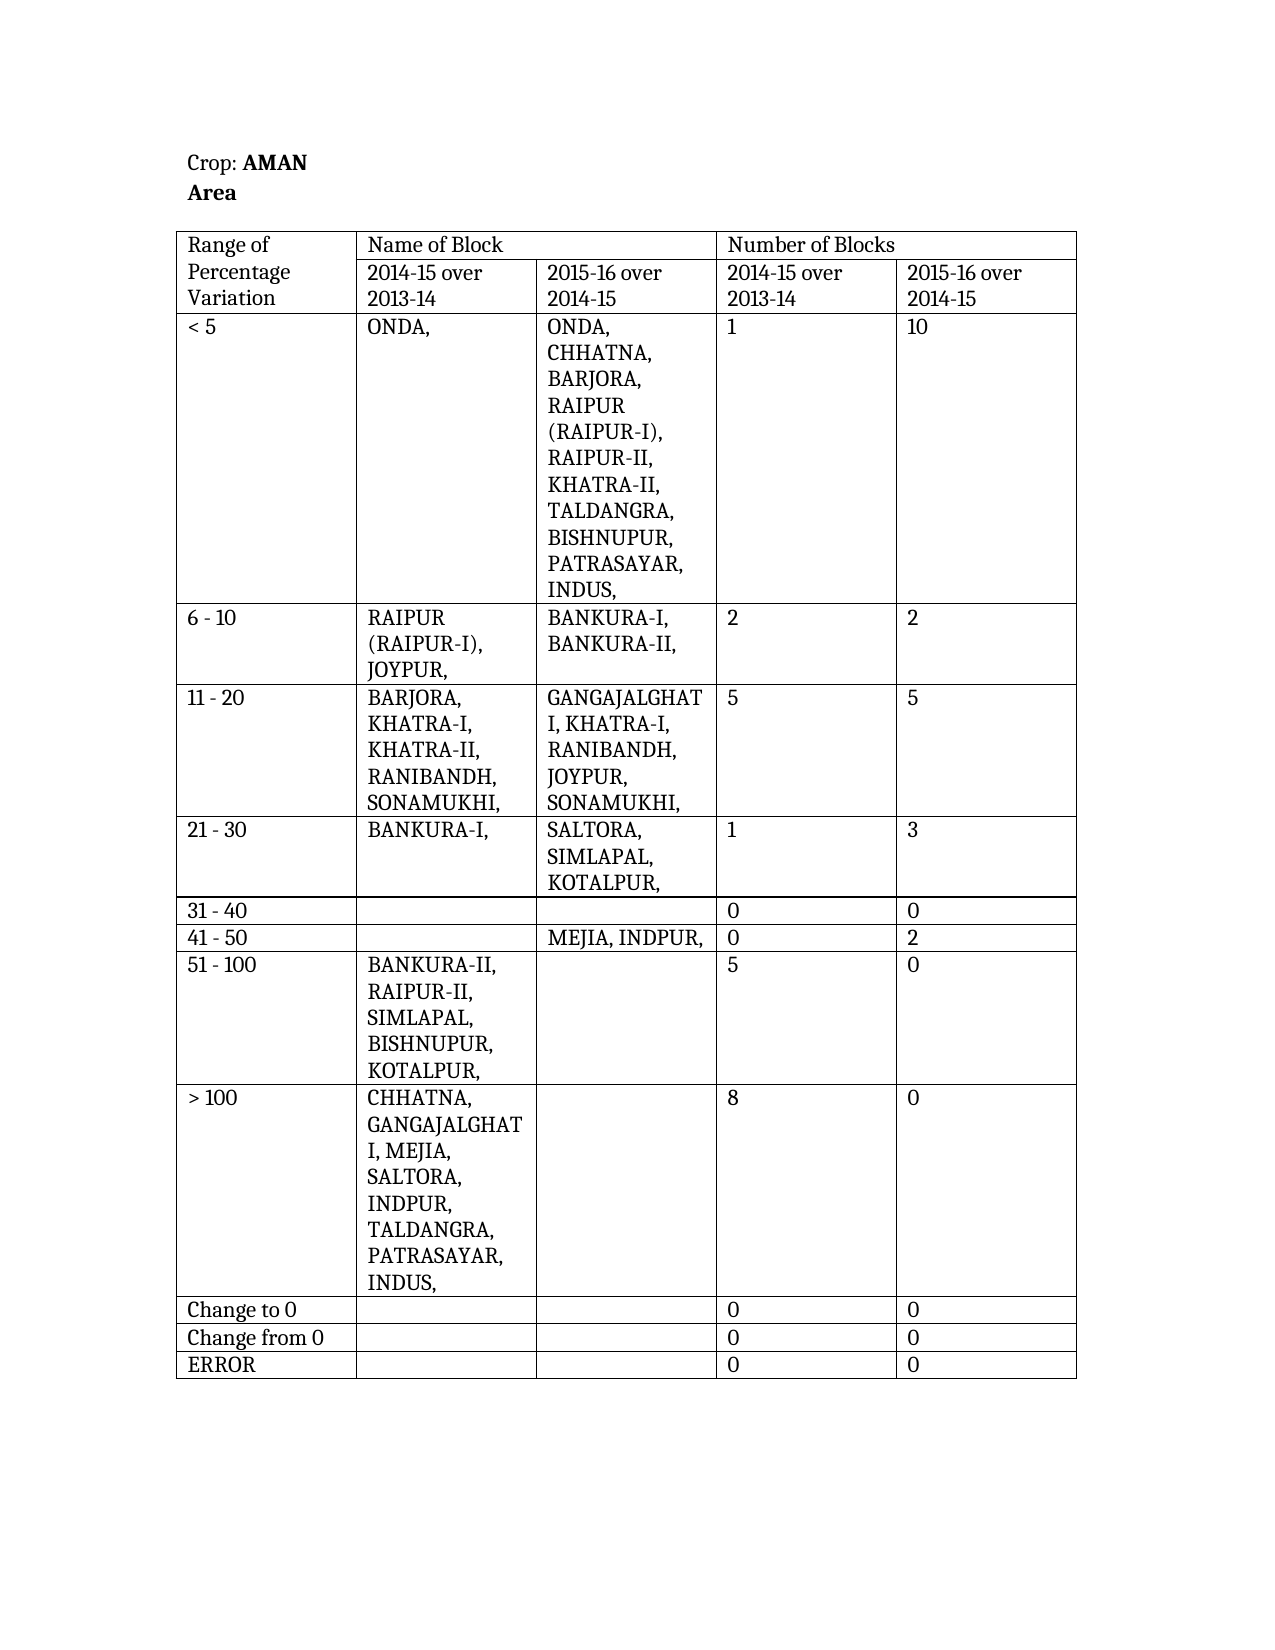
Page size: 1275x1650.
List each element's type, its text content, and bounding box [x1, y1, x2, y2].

table_cell 2015-16 over 2014-15 [537, 260, 716, 312]
table_cell 2 [897, 604, 1076, 683]
table_cell 0 [897, 1297, 1076, 1323]
table_cell [357, 1352, 536, 1378]
table_cell Change from 0 [177, 1324, 356, 1351]
table_cell ONDA, [357, 314, 536, 603]
table_cell 51 - 100 [177, 952, 356, 1084]
table_cell 41 - 50 [177, 925, 356, 951]
table_cell 6 - 10 [177, 604, 356, 683]
table_cell GANGAJALGHATI, KHATRA-I, RANIBANDH, JOYPUR, SONAMUKHI, [537, 685, 716, 816]
table_cell 0 [897, 1352, 1076, 1378]
table_cell RAIPUR (RAIPUR-I), JOYPUR, [357, 604, 536, 683]
table_cell BARJORA, KHATRA-I, KHATRA-II, RANIBANDH, SONAMUKHI, [357, 685, 536, 816]
table_cell MEJIA, INDPUR, [537, 925, 716, 951]
table_cell 0 [897, 952, 1076, 1084]
table_cell 0 [897, 1324, 1076, 1351]
table_cell 0 [717, 1324, 896, 1351]
table_cell [537, 1297, 716, 1323]
text Crop: AMAN Area [187, 150, 1087, 207]
table_cell [537, 1324, 716, 1351]
table_cell 11 - 20 [177, 685, 356, 816]
table_cell 31 - 40 [177, 898, 356, 924]
table_header Name of Block [357, 232, 716, 259]
table_cell 0 [897, 1085, 1076, 1296]
table_cell 0 [717, 898, 896, 924]
table_cell [537, 1352, 716, 1378]
table_cell BANKURA-I, BANKURA-II, [537, 604, 716, 683]
table_cell [357, 1297, 536, 1323]
table_cell 0 [897, 898, 1076, 924]
table_cell SALTORA, SIMLAPAL, KOTALPUR, [537, 817, 716, 896]
table_cell 5 [717, 952, 896, 1084]
table_cell [537, 898, 716, 924]
table_cell 1 [717, 314, 896, 603]
table_cell [537, 1085, 716, 1296]
table_header Range of Percentage Variation [177, 232, 356, 312]
table_cell > 100 [177, 1085, 356, 1296]
table_cell 10 [897, 314, 1076, 603]
table_cell 5 [897, 685, 1076, 816]
table_cell [357, 1324, 536, 1351]
table_cell 2015-16 over 2014-15 [897, 260, 1076, 312]
table_cell 8 [717, 1085, 896, 1296]
table_cell Change to 0 [177, 1297, 356, 1323]
table_cell 21 - 30 [177, 817, 356, 896]
table_cell < 5 [177, 314, 356, 603]
table_cell 2 [717, 604, 896, 683]
table_cell 0 [717, 925, 896, 951]
table_cell ONDA, CHHATNA, BARJORA, RAIPUR (RAIPUR-I), RAIPUR-II, KHATRA-II, TALDANGRA, BISHNUPUR, PATRASAYAR, INDUS, [537, 314, 716, 603]
table_cell ERROR [177, 1352, 356, 1378]
table_cell 3 [897, 817, 1076, 896]
table_cell 0 [717, 1352, 896, 1378]
table_cell BANKURA-II, RAIPUR-II, SIMLAPAL, BISHNUPUR, KOTALPUR, [357, 952, 536, 1084]
table_header Number of Blocks [717, 232, 1076, 259]
table_cell 2014-15 over 2013-14 [357, 260, 536, 312]
table_cell 2014-15 over 2013-14 [717, 260, 896, 312]
table_cell [357, 925, 536, 951]
table_cell CHHATNA, GANGAJALGHATI, MEJIA, SALTORA, INDPUR, TALDANGRA, PATRASAYAR, INDUS, [357, 1085, 536, 1296]
table_cell BANKURA-I, [357, 817, 536, 896]
table_cell [537, 952, 716, 1084]
table_cell 0 [717, 1297, 896, 1323]
table_cell 5 [717, 685, 896, 816]
table_cell [357, 898, 536, 924]
table_cell 2 [897, 925, 1076, 951]
table_cell 1 [717, 817, 896, 896]
